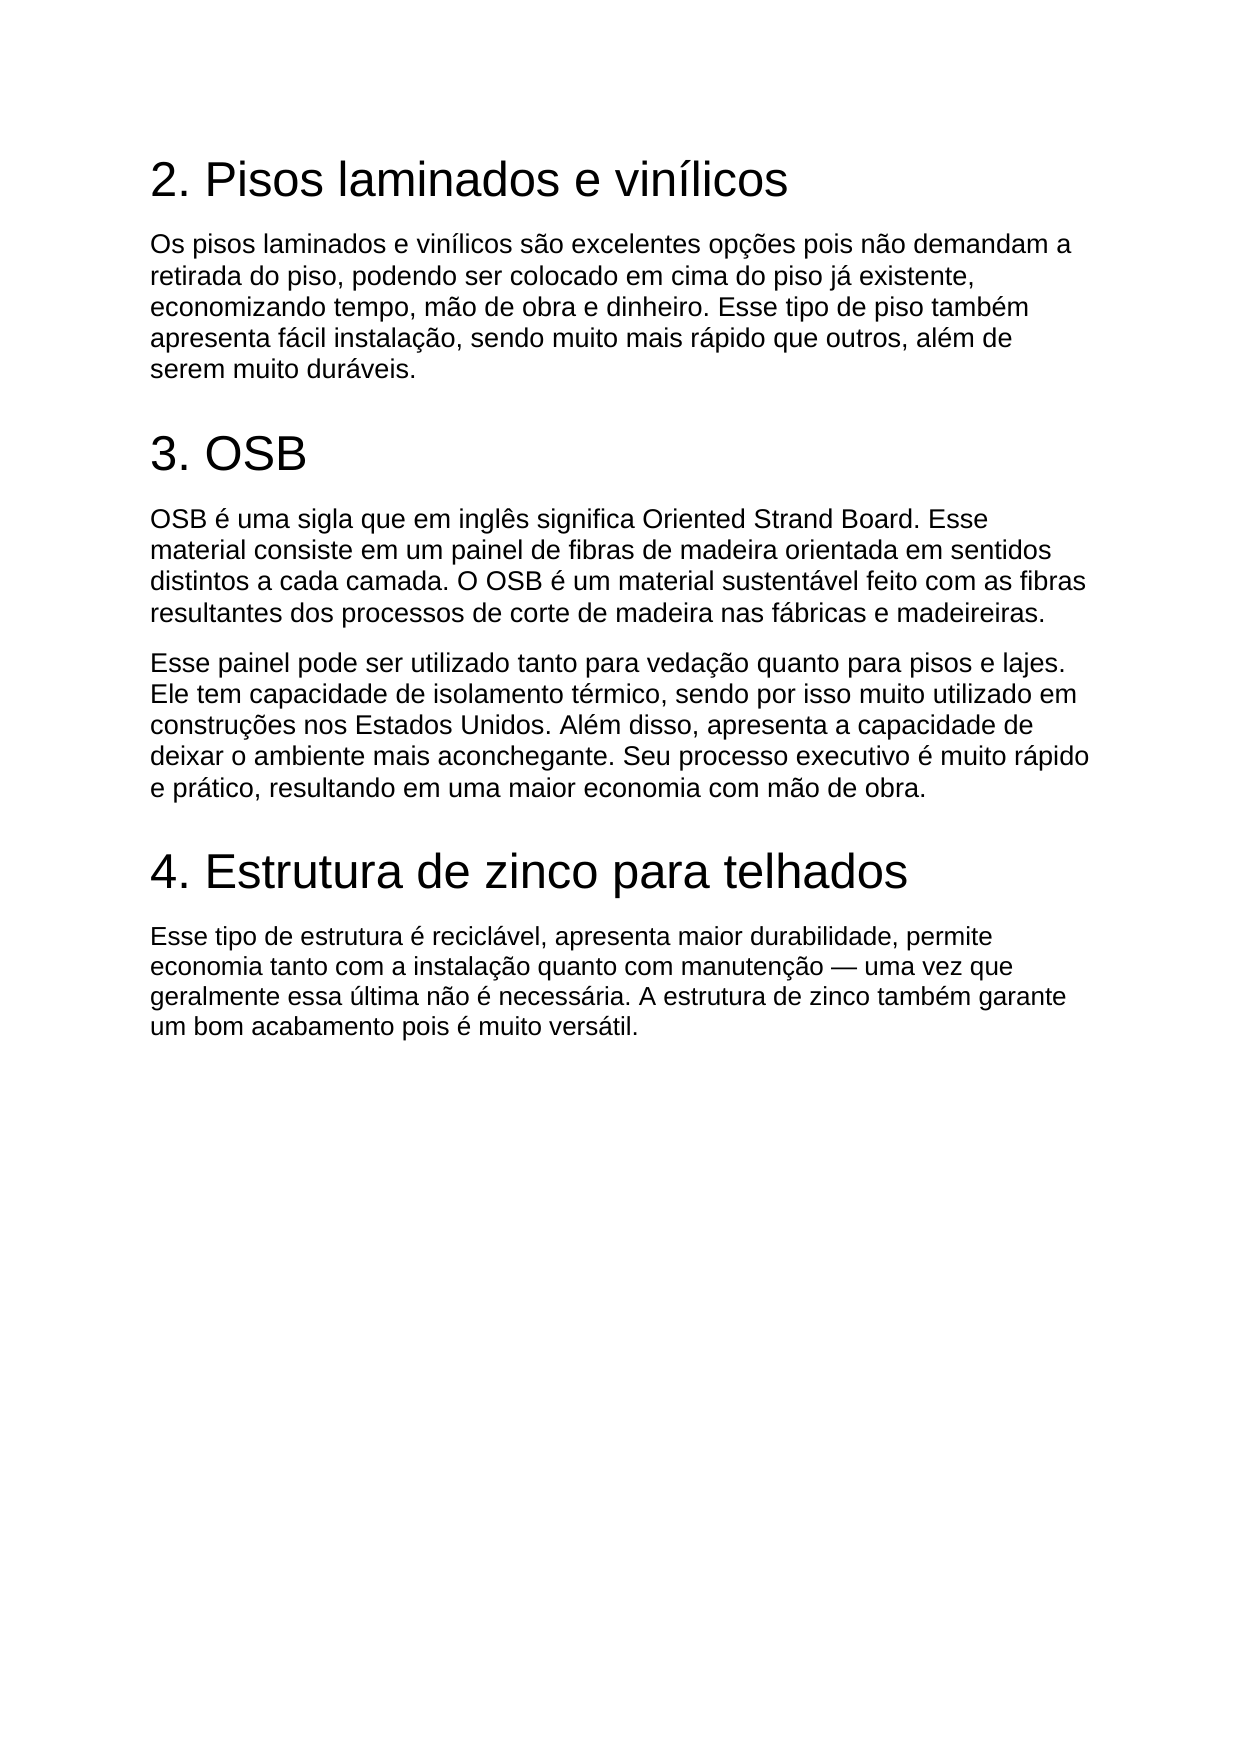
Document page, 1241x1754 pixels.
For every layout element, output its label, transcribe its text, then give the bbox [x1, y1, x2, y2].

text Esse tipo de estrutura é reciclável, apresenta maior durabilidade, permite economia tanto com a instalação quanto com manutenção — uma vez que geralmente essa última não é necessária. A estrutura de zinco também garante um bom acabamento pois é muito versátil. [150, 921, 1090, 1041]
text OSB é uma sigla que em inglês significa Oriented Strand Board. Esse material consiste em um painel de fibras de madeira orientada em sentidos distintos a cada camada. O OSB é um material sustentável feito com as fibras resultantes dos processos de corte de madeira nas fábricas e madeireiras. [150, 503, 1090, 628]
subtitle 2. Pisos laminados e vinílicos [150, 150, 1090, 206]
text Os pisos laminados e vinílicos são excelentes opções pois não demandam a retirada do piso, podendo ser colocado em cima do piso já existente, economizando tempo, mão de obra e dinheiro. Esse tipo de piso também apresenta fácil instalação, sendo muito mais rápido que outros, além de serem muito duráveis. [150, 228, 1090, 385]
subtitle 3. OSB [150, 424, 1090, 481]
subtitle 4. Estrutura de zinco para telhados [150, 842, 1090, 899]
text Esse painel pode ser utilizado tanto para vedação quanto para pisos e lajes. Ele tem capacidade de isolamento térmico, sendo por isso muito utilizado em construções nos Estados Unidos. Além disso, apresenta a capacidade de deixar o ambiente mais aconchegante. Seu processo executivo é muito rápido e prático, resultando em uma maior economia com mão de obra. [150, 647, 1090, 803]
